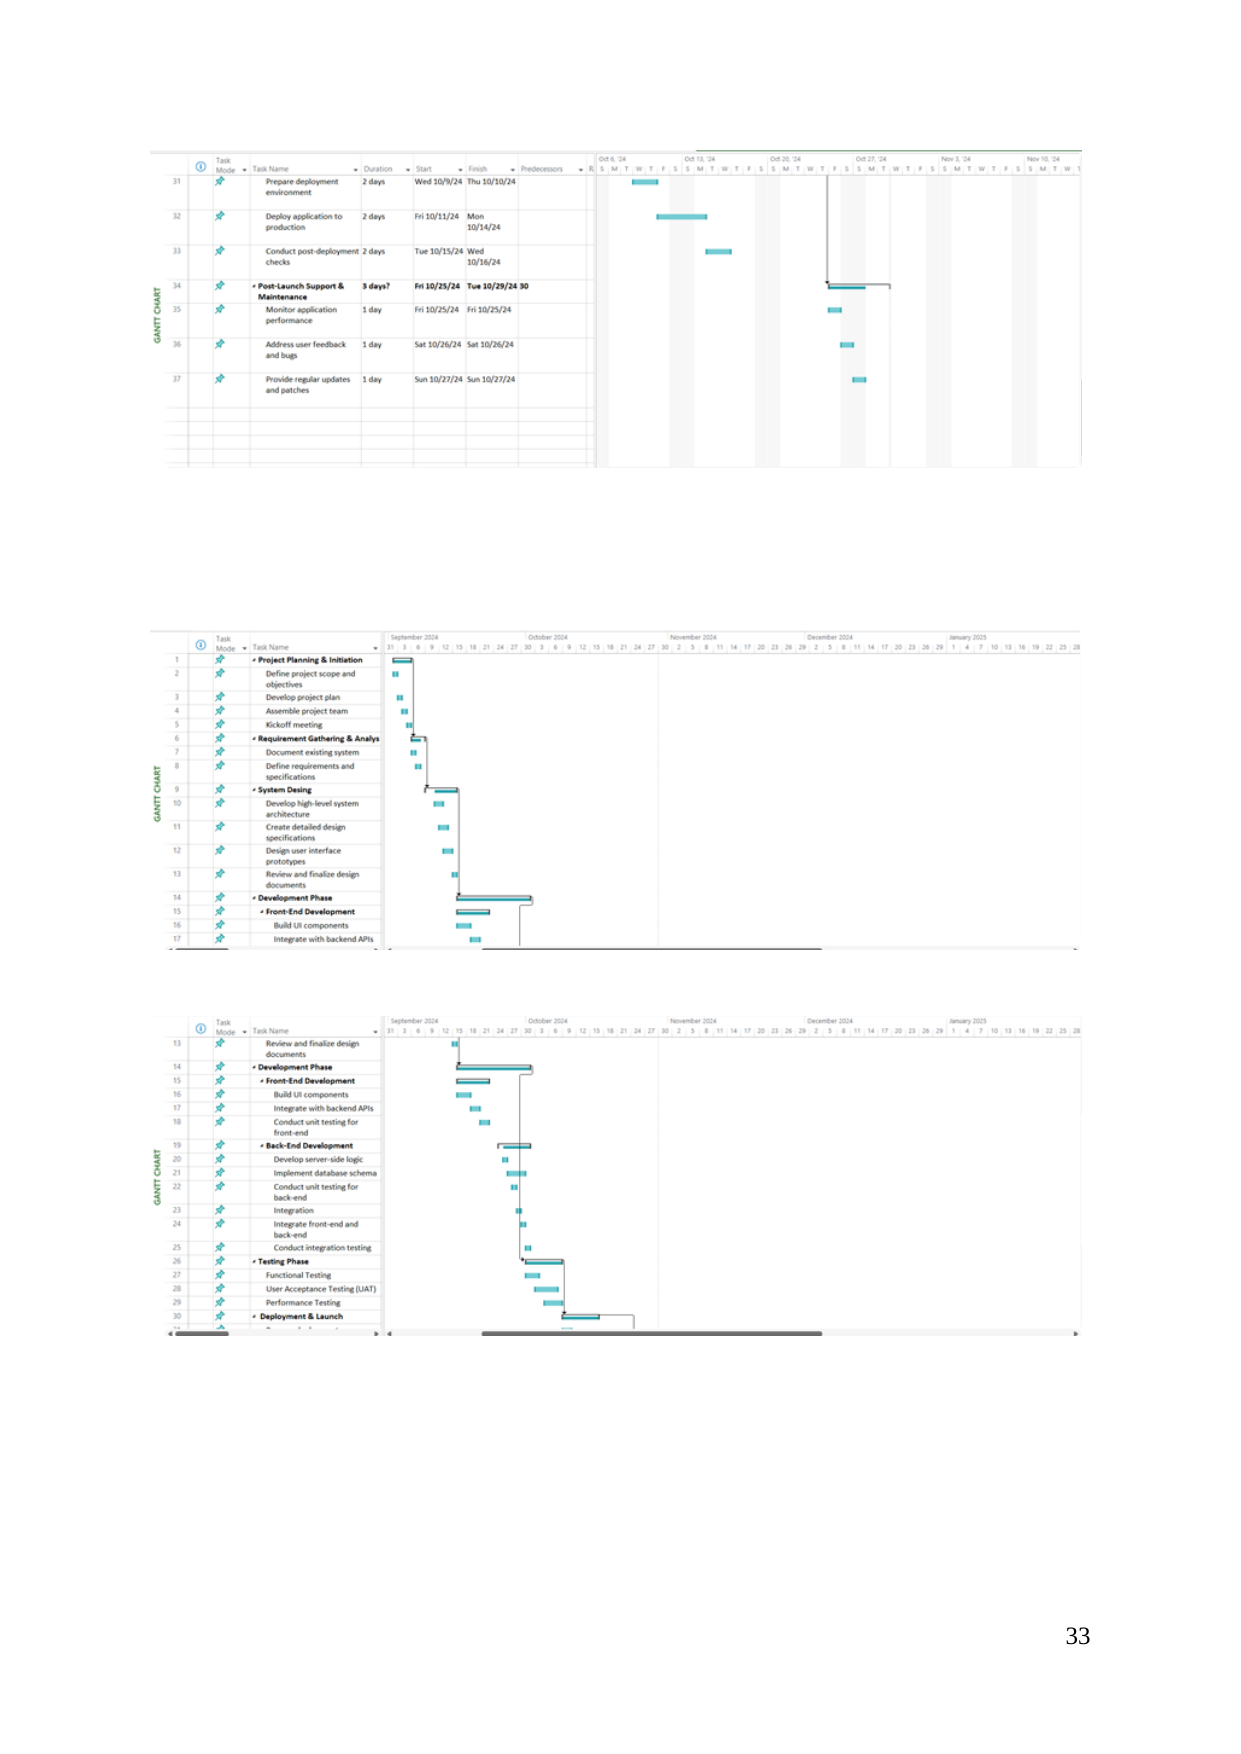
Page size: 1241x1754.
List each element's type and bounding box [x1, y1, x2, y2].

picture [150, 1016, 1082, 1336]
picture [150, 630, 1081, 950]
picture [150, 150, 1082, 468]
